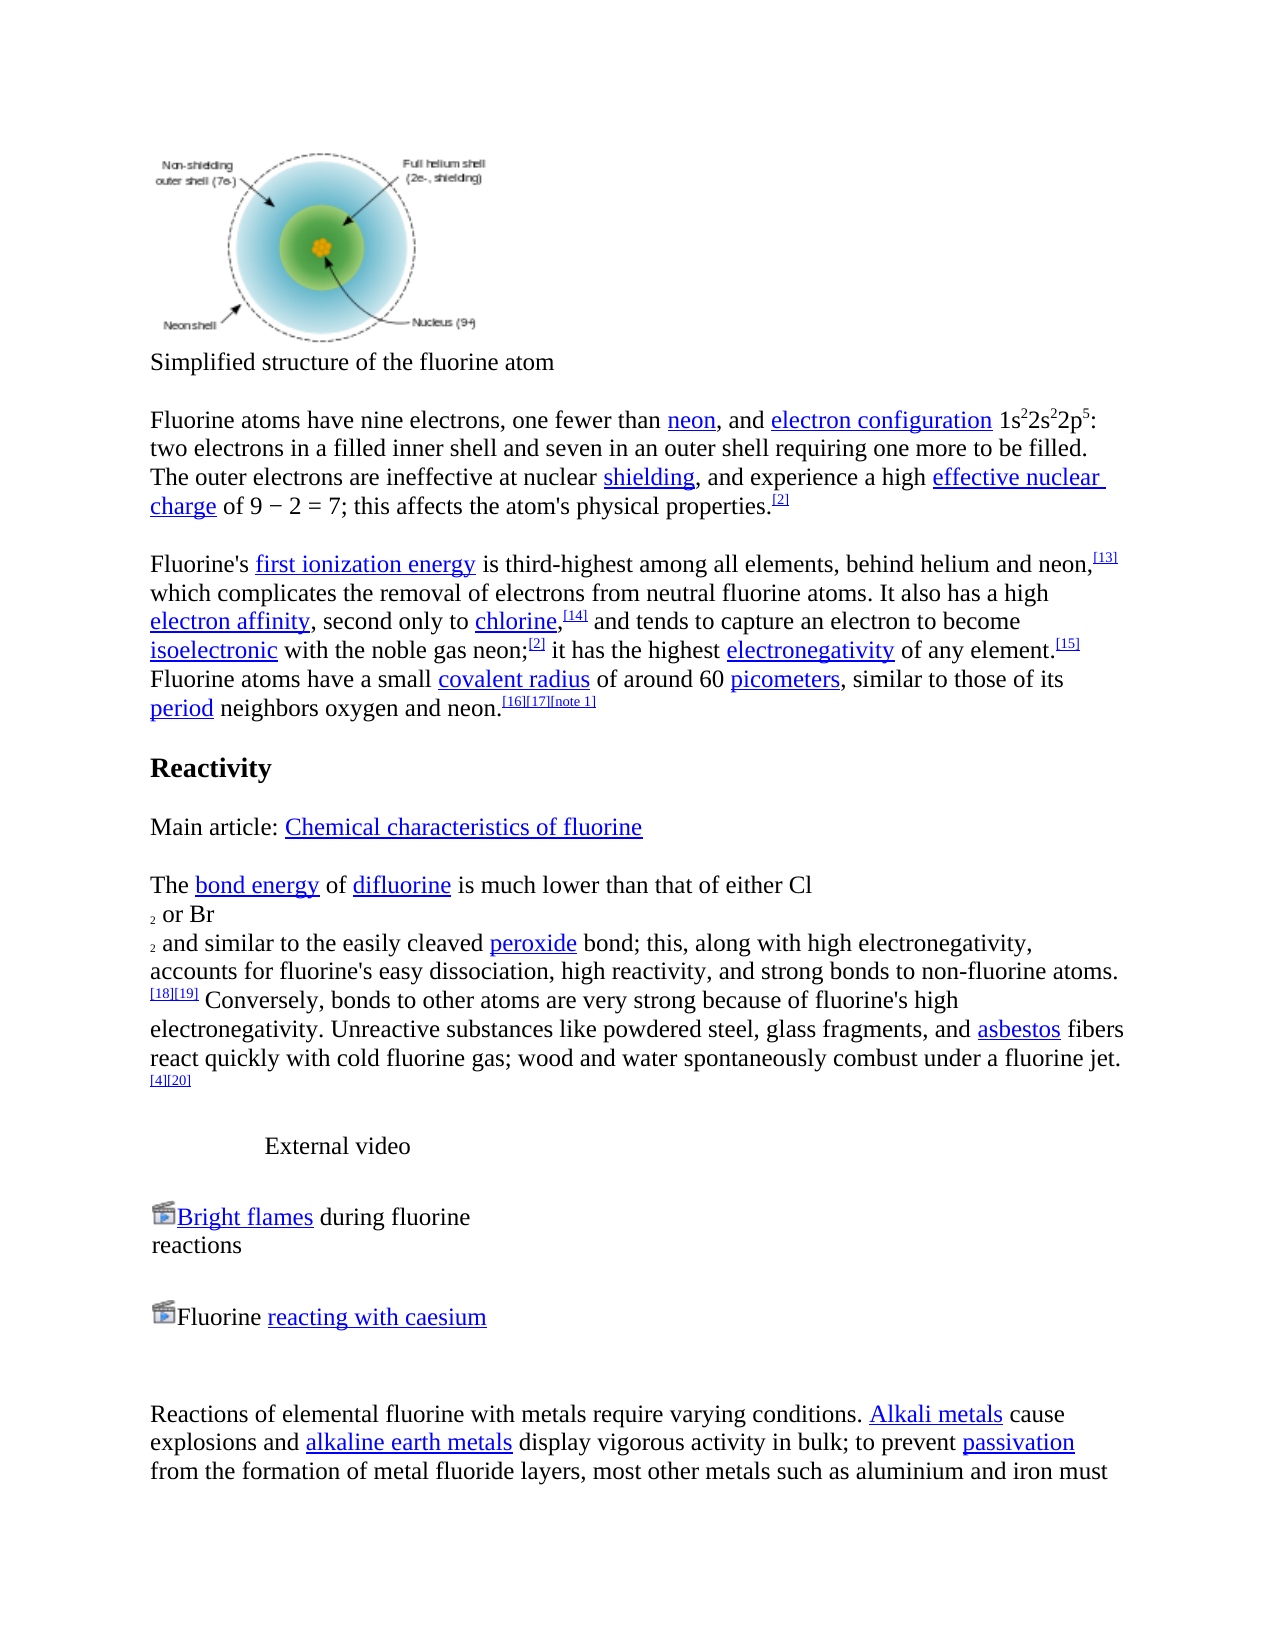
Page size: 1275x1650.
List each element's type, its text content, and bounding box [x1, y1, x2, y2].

text Main article: Chemical characteristics of fluorine [150, 812, 1125, 841]
picture [150, 150, 494, 347]
table_header External video [150, 1129, 525, 1199]
text The bond energy of difluorine is much lower than that of either Cl 2 or Br 2 and similar to the easily cleaved peroxide bond; this, along with high electronegativity, accounts for fluorine's easy dissociation, high reactivity, and strong bonds to non-fluorine atoms.[18][19] Conversely, bonds to other atoms are very strong because of fluorine's high electronegativity. Unreactive substances like powdered steel, glass fragments, and asbestos fibers react quickly with cold fluorine gas; wood and water spontaneously combust under a fluorine jet.[4][20] [150, 870, 1125, 1100]
text Fluorine's first ionization energy is third-highest among all elements, behind helium and neon,[13] which complicates the removal of electrons from neutral fluorine atoms. It also has a high electron affinity, second only to chlorine,[14] and tends to capture an electron to become isoelectronic with the noble gas neon;[2] it has the highest electronegativity of any element.[15] Fluorine atoms have a small covalent radius of around 60 picometers, similar to those of its period neighbors oxygen and neon.[16][17][note 1] [150, 549, 1125, 721]
table_cell Bright flames during fluorine reactions [150, 1199, 525, 1298]
text Reactivity [150, 751, 1125, 783]
picture [151, 1200, 177, 1226]
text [150, 1399, 1125, 1485]
picture [151, 1300, 177, 1325]
table_cell Fluorine reacting with caesium [150, 1299, 525, 1369]
text Simplified structure of the fluorine atom [150, 347, 1125, 376]
text Fluorine atoms have nine electrons, one fewer than neon, and electron configuration 1s22s22p5: two electrons in a filled inner shell and seven in an outer shell requiring one more to be filled. The outer electrons are ineffective at nuclear shielding, and experience a high effective nuclear charge of 9 − 2 = 7; this affects the atom's physical properties.[2] [150, 405, 1125, 520]
